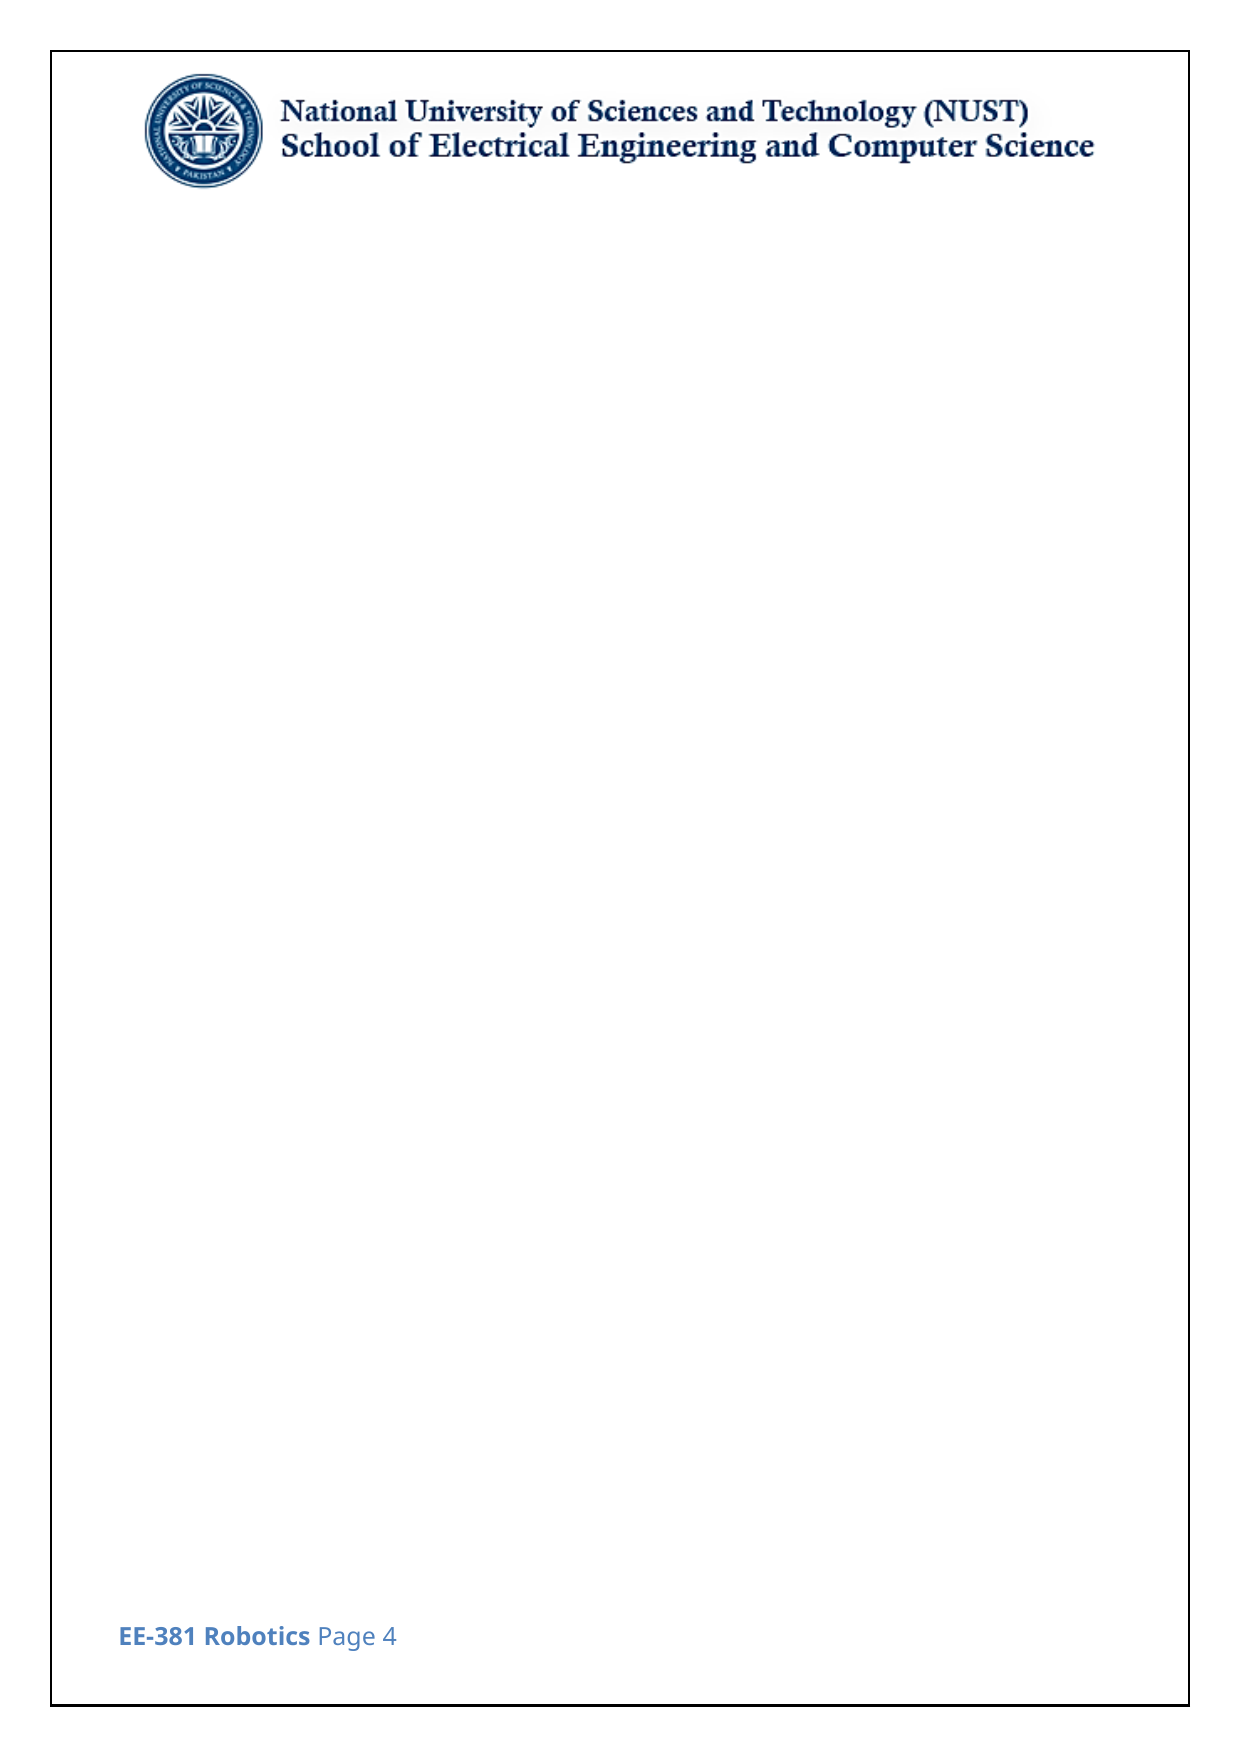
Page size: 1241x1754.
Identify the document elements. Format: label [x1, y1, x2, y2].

picture [132, 68, 1108, 199]
